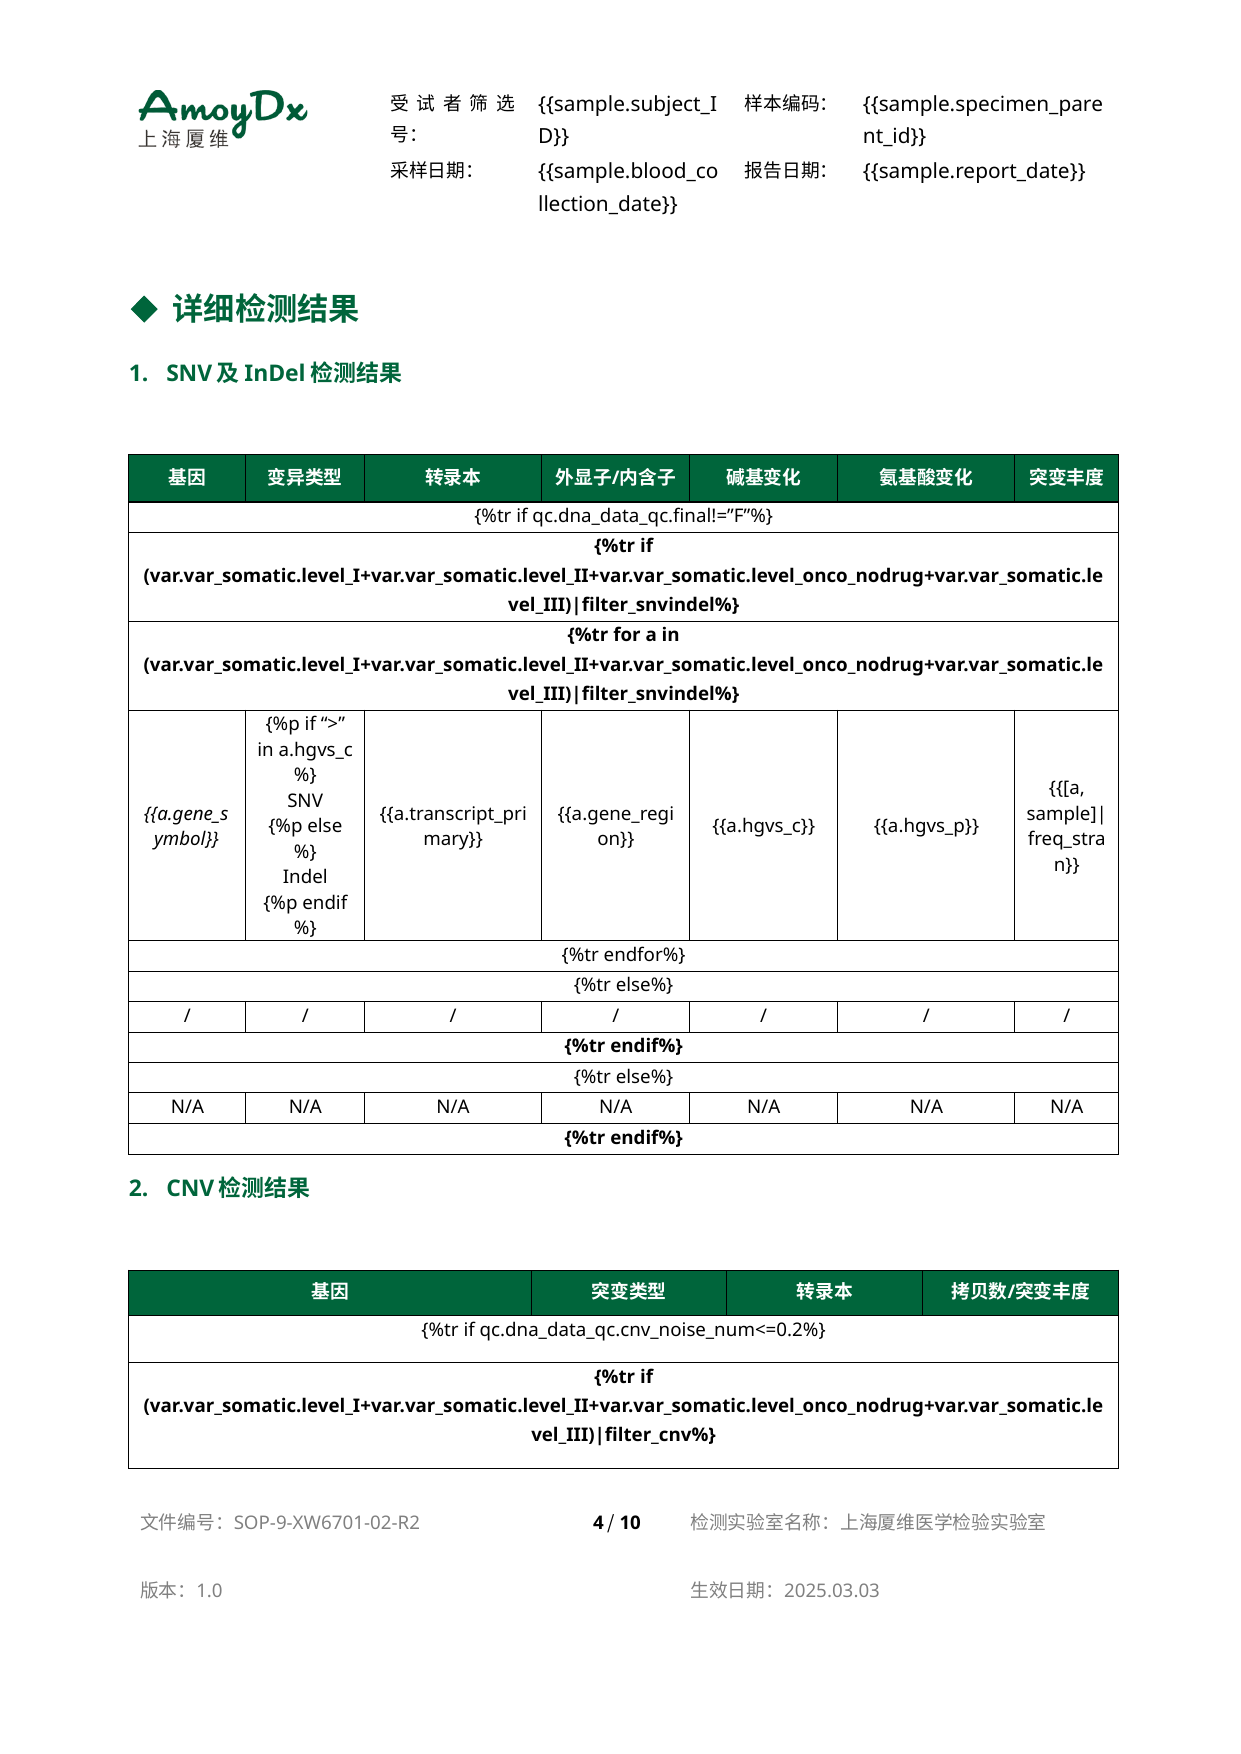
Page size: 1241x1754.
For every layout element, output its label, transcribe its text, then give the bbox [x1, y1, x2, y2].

table_header 转录本 [365, 455, 541, 501]
table_cell {{a.hgvs_c}} [690, 711, 837, 940]
table_cell {%tr endif%} [129, 1124, 1118, 1153]
table_header 基因 [129, 455, 245, 501]
table_cell {%tr if (var.var_somatic.level_I+var.var_somatic.level_II+var.var_somatic.level_onco_nodrug+var.var_somatic.level_III)|filter_snvindel%} [129, 533, 1118, 621]
table_cell {%tr endif%} [129, 1033, 1118, 1062]
table_header 转录本 [727, 1271, 922, 1315]
table_header 氨基酸变化 [838, 455, 1014, 501]
table_cell {%p if “>” in a.hgvs_c%} SNV {%p else%} Indel {%p endif%} [246, 711, 364, 940]
table_cell {%tr if (var.var_somatic.level_I+var.var_somatic.level_II+var.var_somatic.level_onco_nodrug+var.var_somatic.level_III)|filter_cnv%} [129, 1363, 1118, 1467]
table_cell N/A [365, 1093, 541, 1123]
table_cell {%tr for a in (var.var_somatic.level_I+var.var_somatic.level_II+var.var_somatic.level_onco_nodrug+var.var_somatic.level_III)|filter_snvindel%} [129, 622, 1118, 709]
table_cell / [365, 1002, 541, 1032]
table_cell / [542, 1002, 689, 1032]
table_header 拷贝数/突变丰度 [923, 1271, 1118, 1315]
table_cell / [838, 1002, 1014, 1032]
table_header 外显子/内含子 [542, 455, 689, 501]
table_cell {{a.transcript_primary}} [365, 711, 541, 940]
table_header 基因 [129, 1271, 531, 1315]
table_header 变异类型 [246, 455, 364, 501]
table_cell N/A [838, 1093, 1014, 1123]
table_cell {%tr if qc.dna_data_qc.final!=”F”%} [129, 503, 1118, 532]
table_cell {{a.hgvs_p}} [838, 711, 1014, 940]
table_cell N/A [129, 1093, 245, 1123]
table_cell {%tr else%} [129, 1063, 1118, 1092]
table_cell / [129, 1002, 245, 1032]
table_header 碱基变化 [690, 455, 837, 501]
table_cell / [1015, 1002, 1118, 1032]
picture [138, 90, 308, 148]
list CNV检测结果 [128, 1155, 1118, 1219]
table_cell N/A [542, 1093, 689, 1123]
table_cell N/A [690, 1093, 837, 1123]
table_cell {%tr else%} [129, 972, 1118, 1001]
list 详细检测结果 [128, 274, 1118, 339]
table_header 突变丰度 [1015, 455, 1118, 501]
table_cell / [246, 1002, 364, 1032]
table_cell N/A [246, 1093, 364, 1123]
table_cell {{a.gene_symbol}} [129, 711, 245, 940]
table_cell N/A [1015, 1093, 1118, 1123]
list SNV及InDel检测结果 [128, 339, 1118, 404]
table_header 突变类型 [532, 1271, 726, 1315]
table_cell / [690, 1002, 837, 1032]
table_cell {{[a, sample]|freq_stran}} [1015, 711, 1118, 940]
table_cell {{a.gene_region}} [542, 711, 689, 940]
table_cell {%tr if qc.dna_data_qc.cnv_noise_num<=0.2%} [129, 1316, 1118, 1362]
table_cell {%tr endfor%} [129, 941, 1118, 971]
